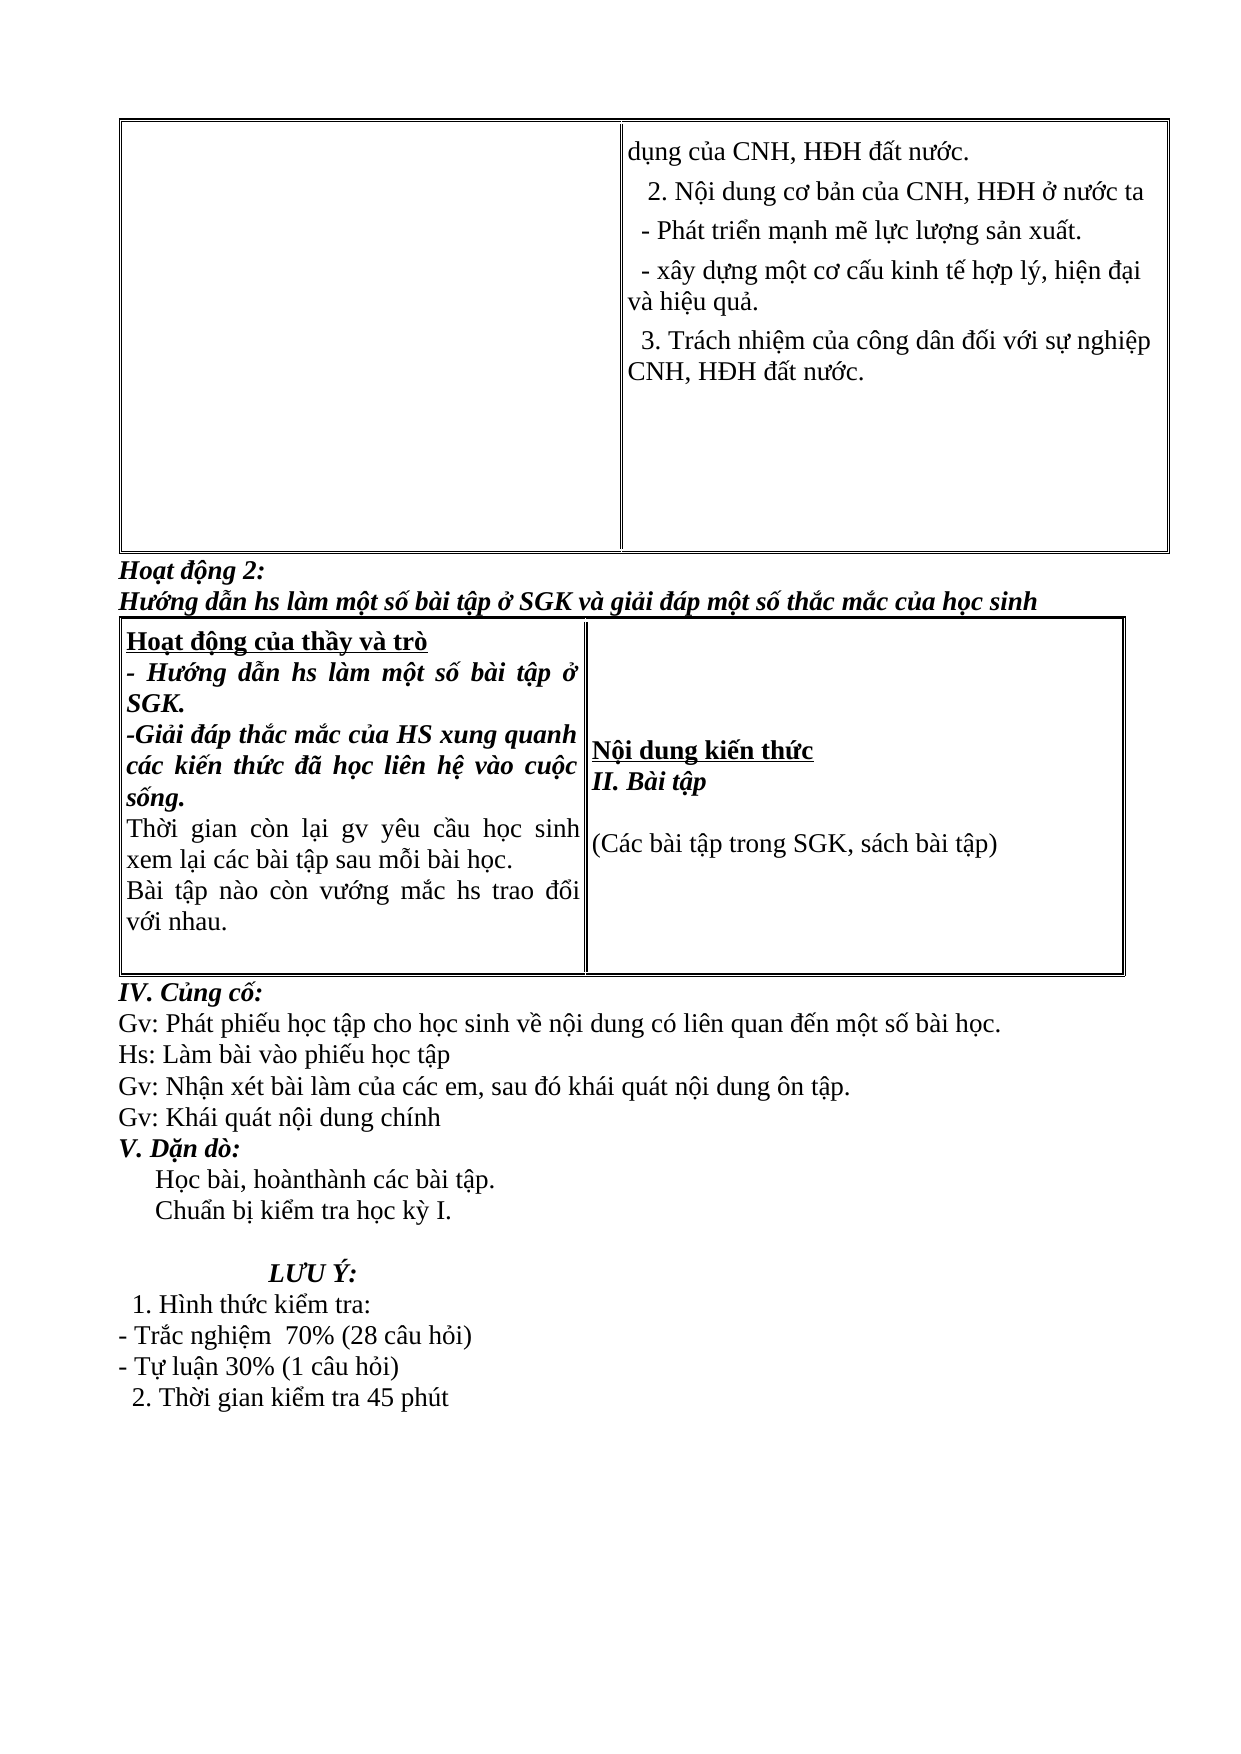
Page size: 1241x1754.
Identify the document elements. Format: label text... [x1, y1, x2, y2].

text V. Dặn dò: [118, 1132, 1152, 1163]
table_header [122, 122, 622, 551]
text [118, 1381, 1152, 1412]
text Hs: Làm bài vào phiếu học tập [118, 1039, 1152, 1070]
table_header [622, 122, 1167, 551]
table_header Nội dung kiến thức II. Bài tập (Các bài tập trong SGK, sách bài tập) [586, 619, 1122, 973]
text Gv: Nhận xét bài làm của các em, sau đó khái quát nội dung ôn tập. [118, 1070, 1152, 1101]
text Học bài, hoànthành các bài tập. [155, 1163, 1152, 1194]
text Gv: Phát phiếu học tập cho học sinh về nội dung có liên quan đến một số bài học. [118, 1007, 1152, 1039]
text Chuẩn bị kiểm tra học kỳ I. [155, 1194, 1152, 1226]
text Hướng dẫn hs làm một số bài tập ở SGK và giải đáp một số thắc mắc của học sinh [118, 585, 1152, 616]
text - Tự luận 30% (1 câu hỏi) [118, 1350, 1152, 1381]
text Hoạt động 2: [118, 554, 1152, 585]
text Gv: Khái quát nội dung chính [118, 1101, 1152, 1132]
table_header Hoạt động của thầy và trò - Hướng dẫn hs làm một số bài tập ở SGK. -Giải đáp thắc mắc của HS xung quanh các kiến thức đã học liên hệ vào cuộc sống. Thời gian còn lại gv yêu cầu học sinh xem lại các bài tập sau mỗi bài học. Bài tập nào còn vướng mắc hs trao đổi với nhau. [122, 618, 586, 973]
text LƯU Ý: [193, 1257, 1152, 1288]
text - Trắc nghiệm 70% (28 câu hỏi) [118, 1319, 1152, 1350]
text 1. Hình thức kiểm tra: [118, 1288, 1152, 1319]
text IV. Củng cố: [118, 976, 1152, 1007]
